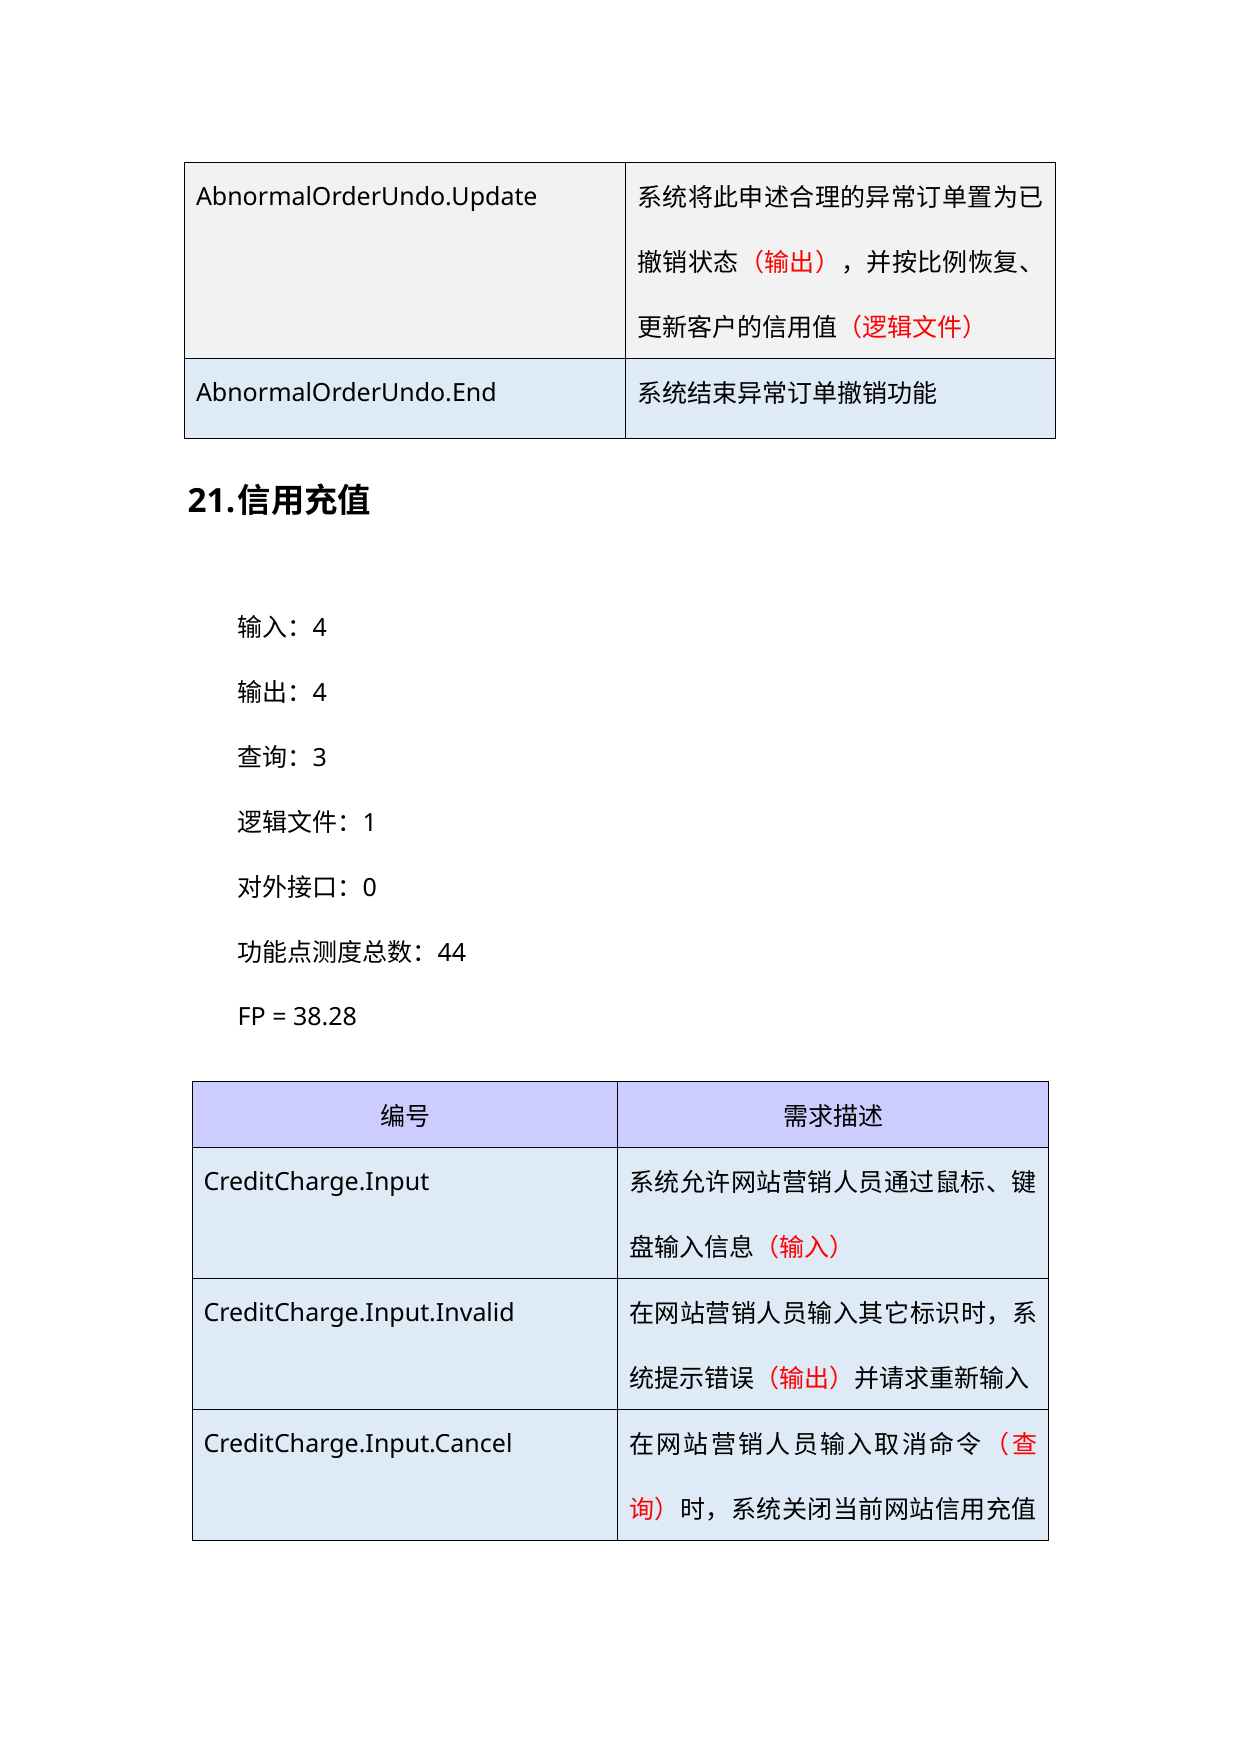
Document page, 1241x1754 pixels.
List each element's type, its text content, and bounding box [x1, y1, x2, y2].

table_cell CreditCharge.Input.Cancel [193, 1410, 617, 1540]
table_cell AbnormalOrderUndo.Update [185, 163, 625, 358]
text FP = 38.28 [237, 983, 1053, 1048]
text 查询：3 [237, 723, 1053, 788]
text 输出：4 [237, 658, 1053, 723]
table_cell AbnormalOrderUndo.End [185, 359, 625, 438]
subtitle 信用充值 [187, 466, 1053, 531]
table_cell 系统结束异常订单撤销功能 [626, 359, 1055, 438]
text 逻辑文件：1 [237, 788, 1053, 853]
text 输入：4 [237, 593, 1053, 658]
table_cell CreditCharge.Input [193, 1148, 617, 1278]
text 对外接口：0 [237, 853, 1053, 918]
table_header 需求描述 [618, 1082, 1048, 1147]
table_cell CreditCharge.Input.Invalid [193, 1279, 617, 1409]
table_cell 系统将此申述合理的异常订单置为已撤销状态（输出），并按比例恢复、更新客户的信用值（逻辑文件） [626, 163, 1055, 358]
text 功能点测度总数：44 [237, 918, 1053, 983]
table_header 编号 [193, 1082, 617, 1147]
table_cell 系统允许网站营销人员通过鼠标、键盘输入信息（输入） [618, 1148, 1048, 1278]
table_cell 在网站营销人员输入其它标识时，系统提示错误（输出）并请求重新输入 [618, 1279, 1048, 1409]
table_cell 在网站营销人员输入取消命令（查询）时，系统关闭当前网站信用充值任务（输出） [618, 1410, 1048, 1540]
